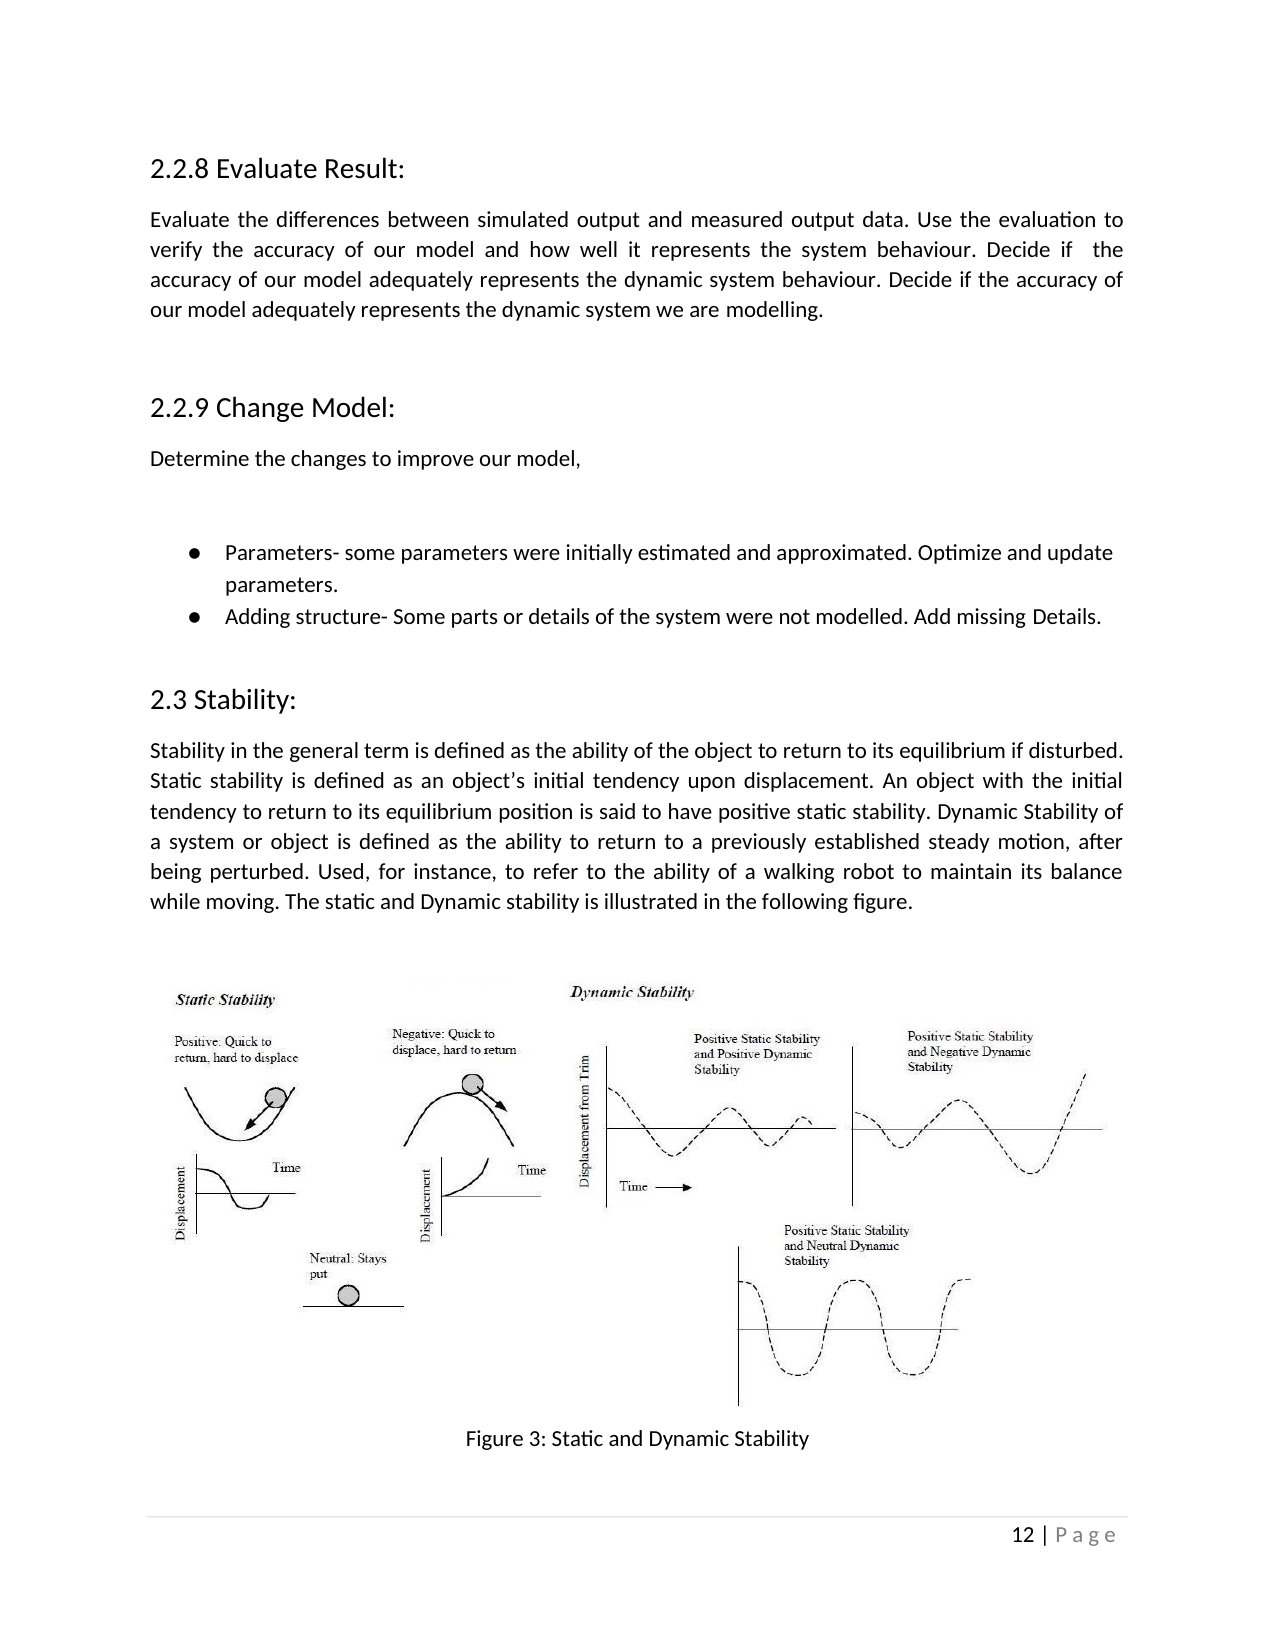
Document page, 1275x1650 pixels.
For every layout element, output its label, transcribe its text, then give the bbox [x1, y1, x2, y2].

text Determine the changes to improve our model, [150, 444, 1139, 473]
text Stability in the general term is defined as the ability of the object to return to its equilibrium if disturbed. Static stability is defined as an object’s initial tendency upon displacement. An object with the initial tendency to return to its equilibrium position is said to have positive static stability. Dynamic Stability of a system or object is defined as the ability to return to a previously established steady motion, after being perturbed. Used, for instance, to refer to the ability of a walking robot to maintain its balance while moving. The static and Dynamic stability is illustrated in the following figure. [150, 736, 1126, 916]
list Adding structure- Some parts or details of the system were not modelled. Add missing Details. [187, 602, 1139, 630]
text Evaluate the differences between simulated output and measured output data. Use the evaluation to verify the accuracy of our model and how well it represents the system behaviour. Decide if the accuracy of our model adequately represents the dynamic system behaviour. Decide if the accuracy of our model adequately represents the dynamic system we are modelling. [150, 205, 1126, 324]
subtitle Change Model: [150, 389, 1139, 425]
picture [166, 981, 1108, 1407]
list Parameters- some parameters were initially estimated and approximated. Optimize and update parameters. [187, 538, 1125, 598]
subtitle Evaluate Result: [150, 150, 1139, 186]
subtitle Stability: [150, 681, 1139, 717]
